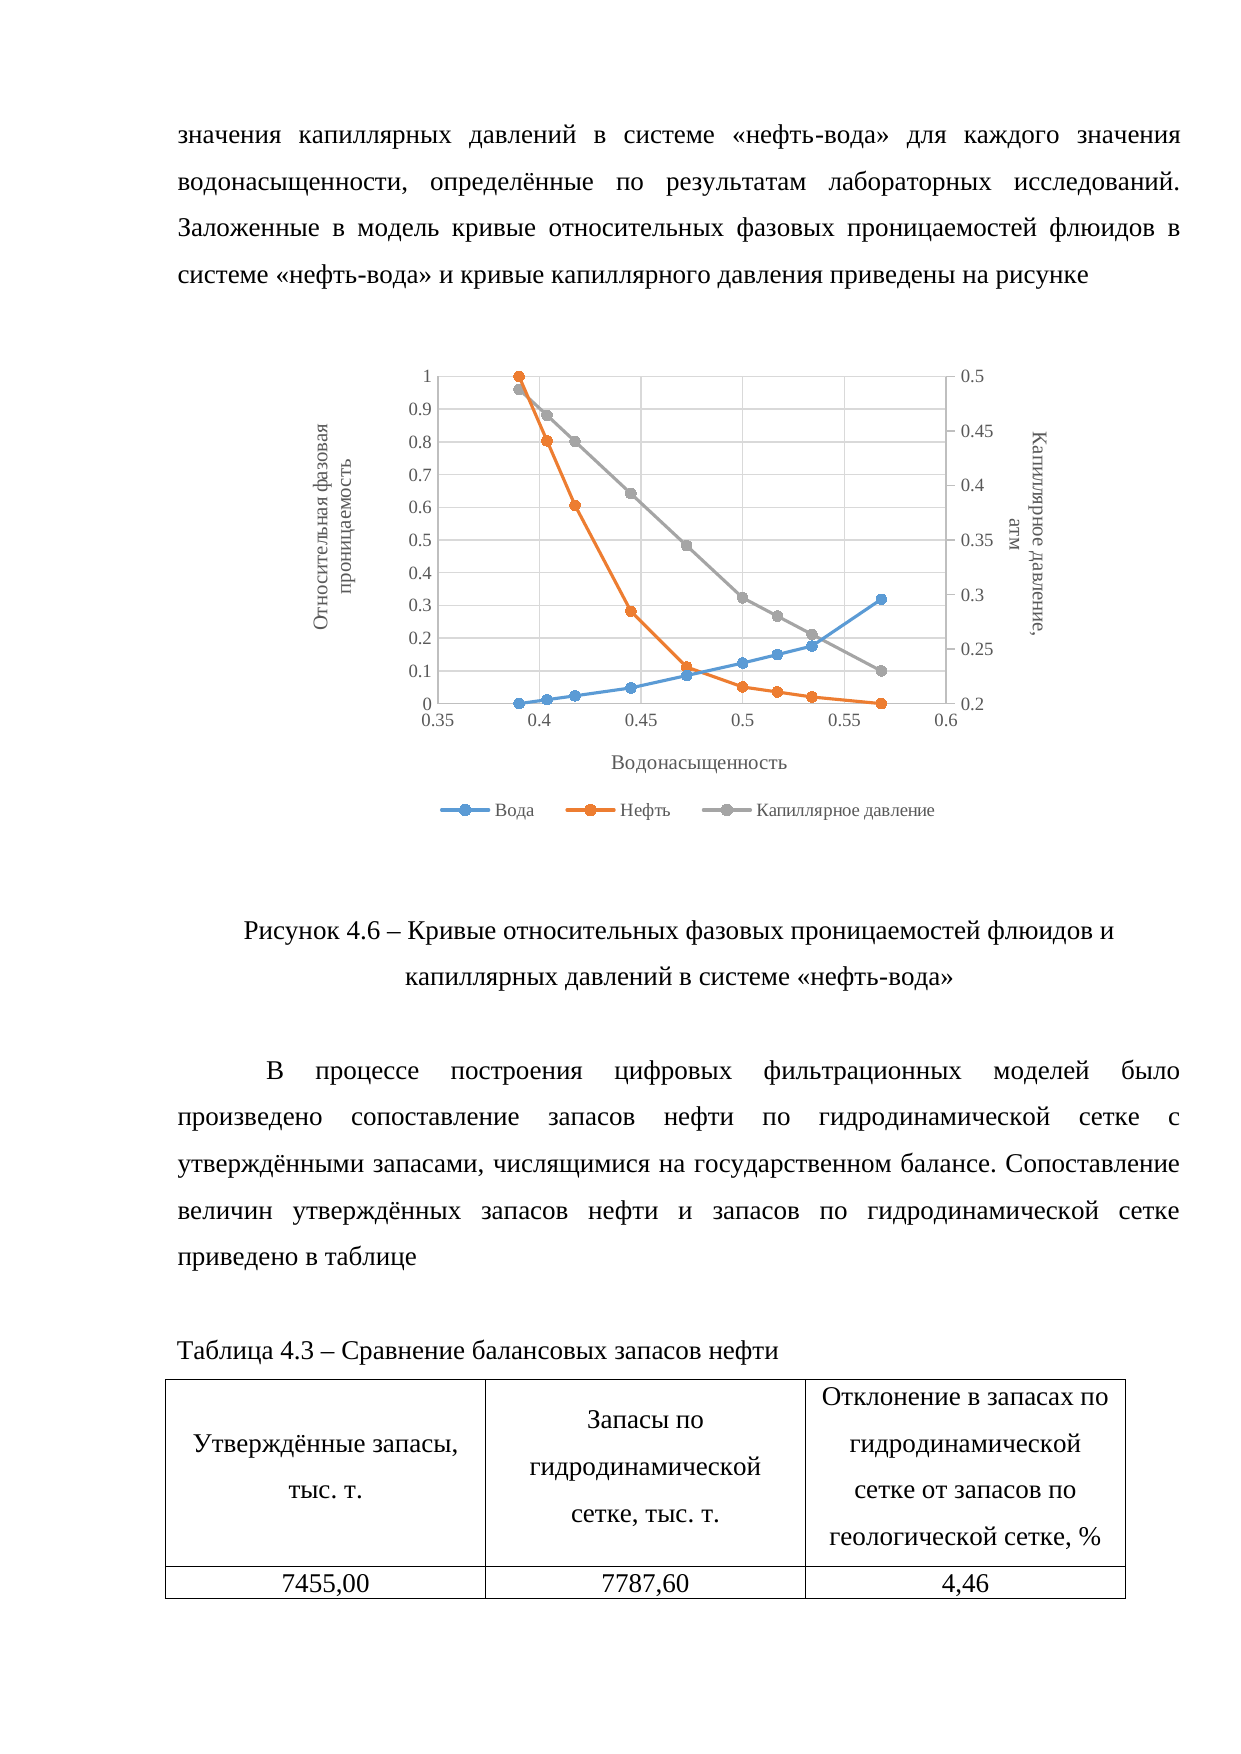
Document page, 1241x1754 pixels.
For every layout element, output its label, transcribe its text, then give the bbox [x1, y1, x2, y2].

text В процессе построения цифровых фильтрационных моделей было произведено сопоставление запасов нефти по гидродинамической сетке с утверждёнными запасами, числящимися на государственном балансе. Сопоставление величин утверждённых запасов нефти и запасов по гидродинамической сетке приведено в таблице [177, 1054, 1181, 1272]
table_cell Отклонение в запасах по гидродинамической сетке от запасов по геологической сетке, % [806, 1380, 1125, 1566]
table_cell 7455,00 [166, 1567, 485, 1598]
table_header Таблица 4.3 – Сравнение балансовых запасов нефти [165, 1334, 1125, 1379]
text Рисунок 4.6 – Кривые относительных фазовых проницаемостей флюидов и капиллярных давлений в системе «нефть-вода» [177, 914, 1181, 992]
table_cell 4,46 [806, 1567, 1125, 1598]
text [177, 118, 1181, 289]
table_cell 7787,60 [486, 1567, 805, 1598]
table_cell Утверждённые запасы, тыс. т. [166, 1380, 485, 1566]
table_cell Запасы по гидродинамической сетке, тыс. т. [486, 1380, 805, 1566]
